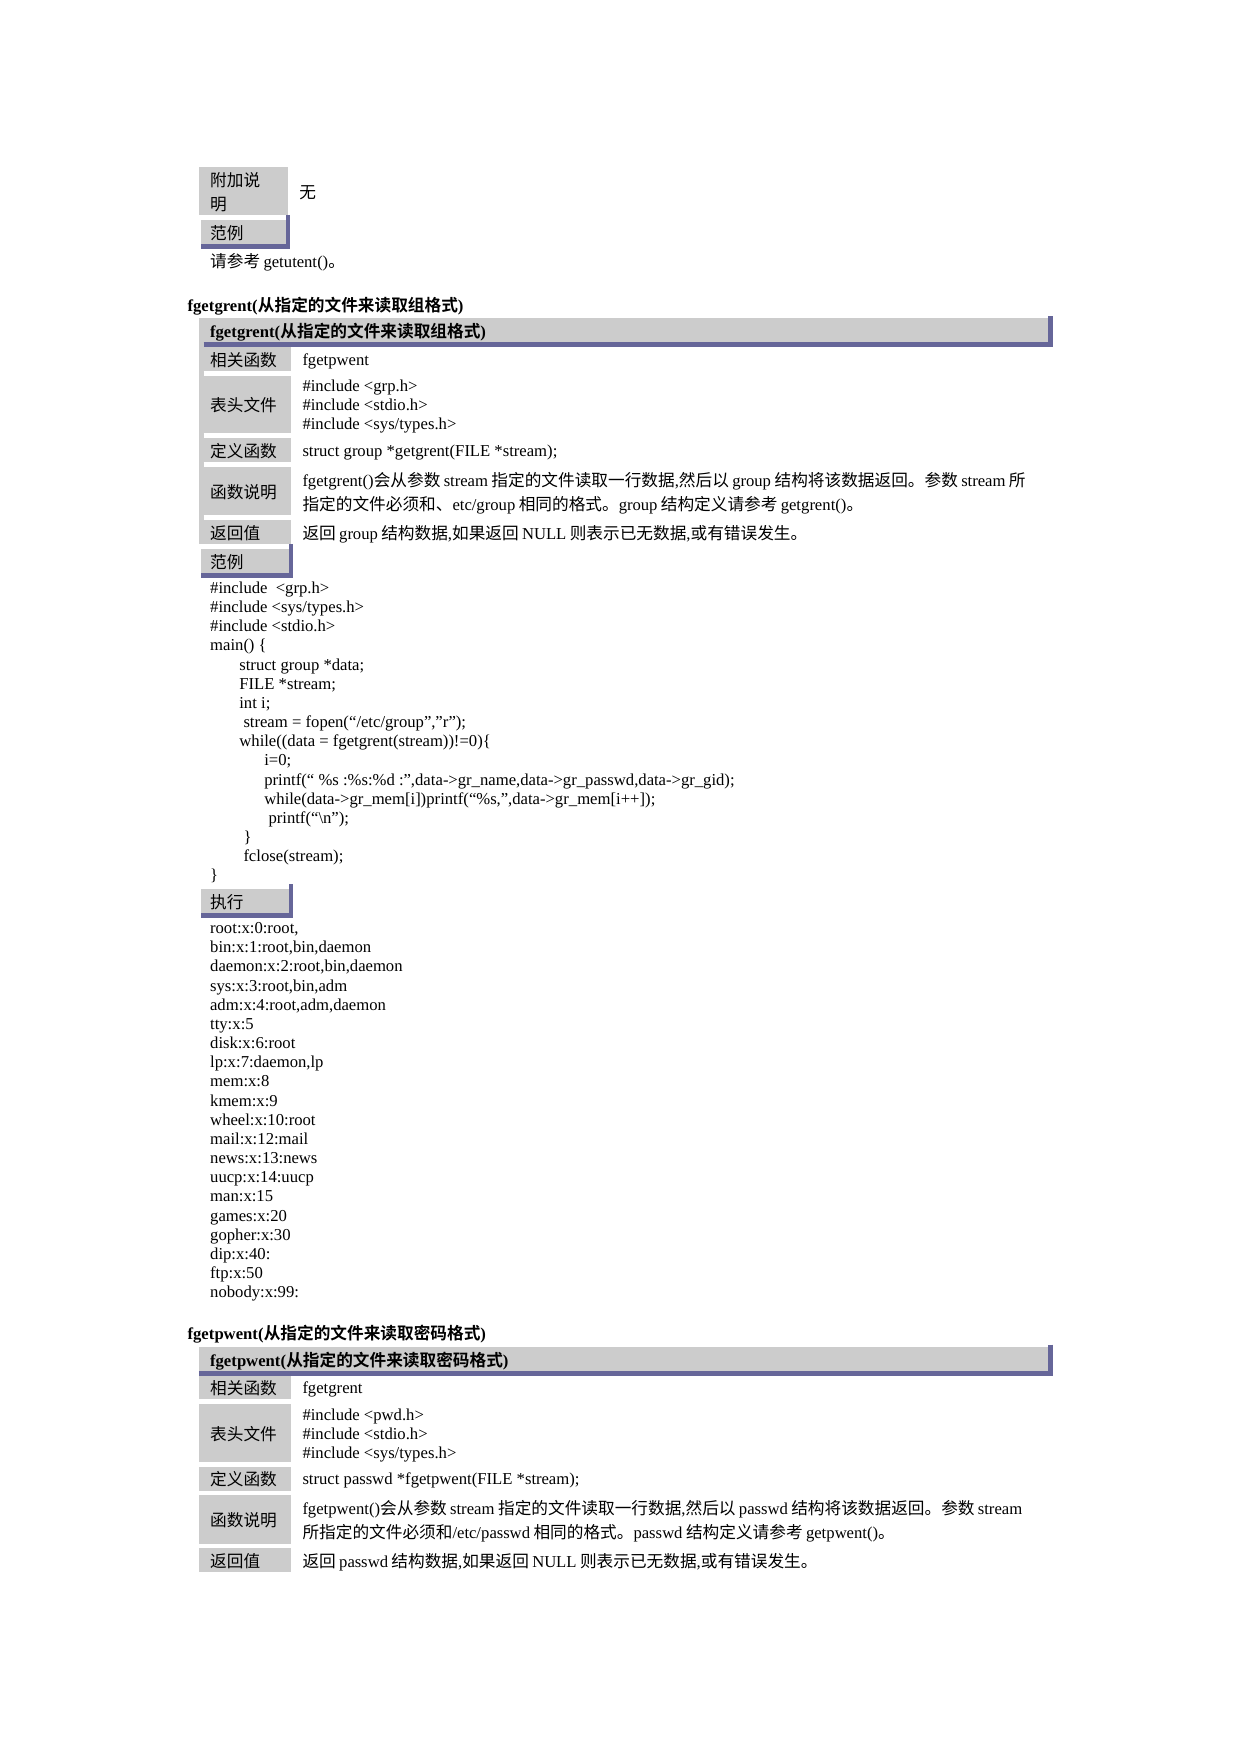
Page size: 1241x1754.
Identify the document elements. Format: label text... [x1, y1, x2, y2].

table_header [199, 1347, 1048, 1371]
subtitle fgetgrent(从指定的文件来读取组格式) [187, 292, 1053, 316]
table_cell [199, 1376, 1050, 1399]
subtitle fgetpwent(从指定的文件来读取密码格式) [187, 1320, 1053, 1344]
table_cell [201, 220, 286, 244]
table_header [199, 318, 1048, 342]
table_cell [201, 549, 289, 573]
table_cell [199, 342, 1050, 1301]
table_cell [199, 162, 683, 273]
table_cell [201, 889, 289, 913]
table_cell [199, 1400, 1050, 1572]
